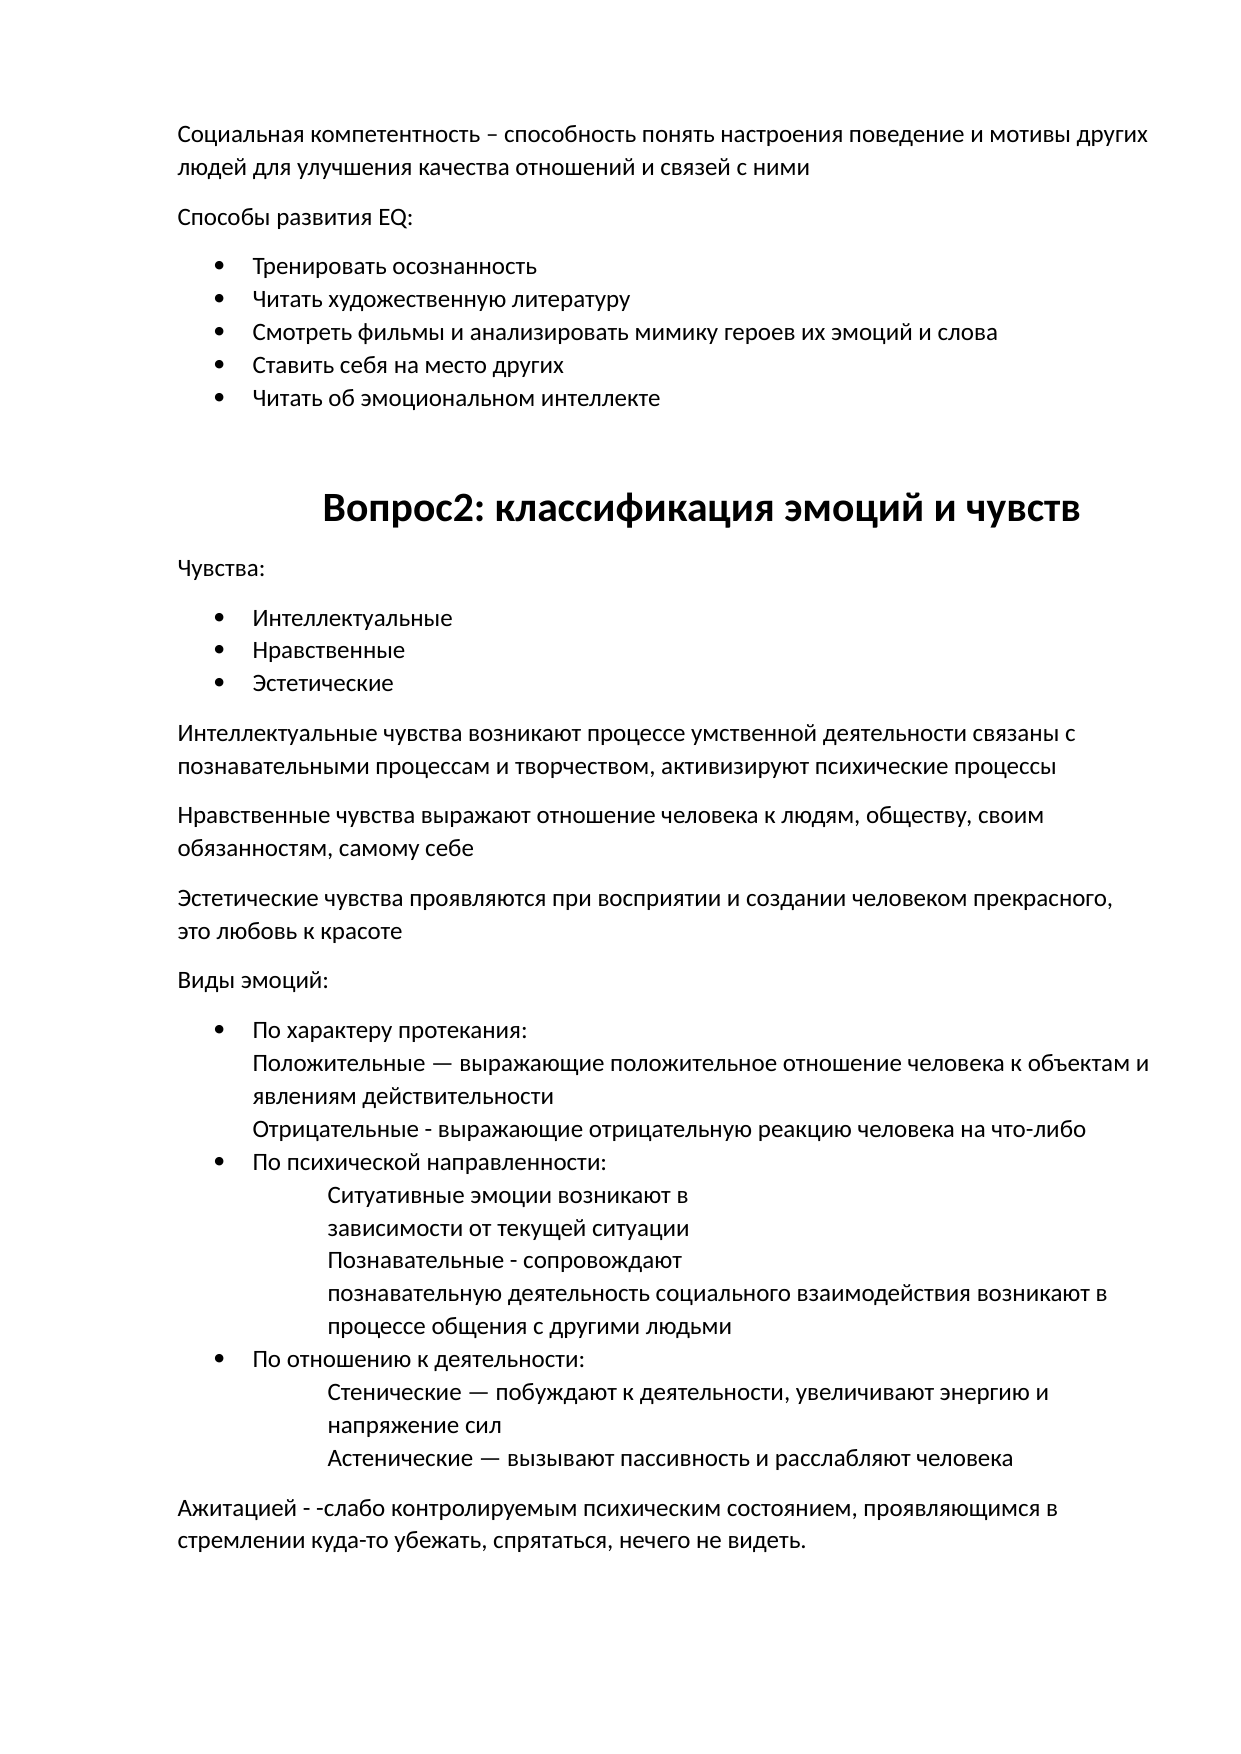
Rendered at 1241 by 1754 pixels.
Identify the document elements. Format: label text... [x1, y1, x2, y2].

list Смотреть фильмы и анализировать мимику героев их эмоций и слова [215, 316, 1152, 347]
list Стенические — побуждают к деятельности, увеличивают энергию и напряжение сил [327, 1376, 1152, 1440]
text Интеллектуальные чувства возникают процессе умственной деятельности связаны с познавательными процессам и творчеством, активизируют психические процессы [177, 717, 1152, 781]
list Ситуативные эмоции возникают в [327, 1179, 1152, 1209]
text Ажитацией - -слабо контролируемым психическим состоянием, проявляющимся в стремлении куда-то убежать, спрятаться, нечего не видеть. [177, 1492, 1152, 1555]
list познавательную деятельность социального взаимодействия возникают в процессе общения с другими людьми [327, 1278, 1152, 1341]
list Положительные — выражающие положительное отношение человека к объектам и явлениям действительности [252, 1047, 1152, 1111]
list Ставить себя на место других [215, 349, 1152, 379]
text Способы развития EQ: [177, 201, 1152, 231]
list Читать художественную литературу [215, 283, 1152, 314]
list Познавательные - сопровождают [327, 1245, 1152, 1275]
text Социальная компетентность – способность понять настроения поведение и мотивы других людей для улучшения качества отношений и связей с ними [177, 118, 1152, 182]
list Читать об эмоциональном интеллекте [215, 382, 1152, 412]
list Эстетические [215, 668, 1152, 698]
list По характеру протекания: [215, 1014, 1152, 1045]
list зависимости от текущей ситуации [327, 1212, 1152, 1242]
list По отношению к деятельности: [215, 1343, 1152, 1374]
list Вопрос2: классификация эмоций и чувств [252, 481, 1152, 531]
text Виды эмоций: [177, 965, 1152, 995]
list Отрицательные - выражающие отрицательную реакцию человека на что-либо [252, 1113, 1152, 1143]
list Нравственные [215, 635, 1152, 665]
list Тренировать осознанность [215, 250, 1152, 281]
text Эстетические чувства проявляются при восприятии и создании человеком прекрасного, это любовь к красоте [177, 882, 1152, 946]
list По психической направленности: [215, 1146, 1152, 1176]
list Интеллектуальные [215, 602, 1152, 632]
text Чувства: [177, 552, 1152, 583]
text Нравственные чувства выражают отношение человека к людям, обществу, своим обязанностям, самому себе [177, 800, 1152, 863]
list Астенические — вызывают пассивность и расслабляют человека [327, 1442, 1152, 1473]
